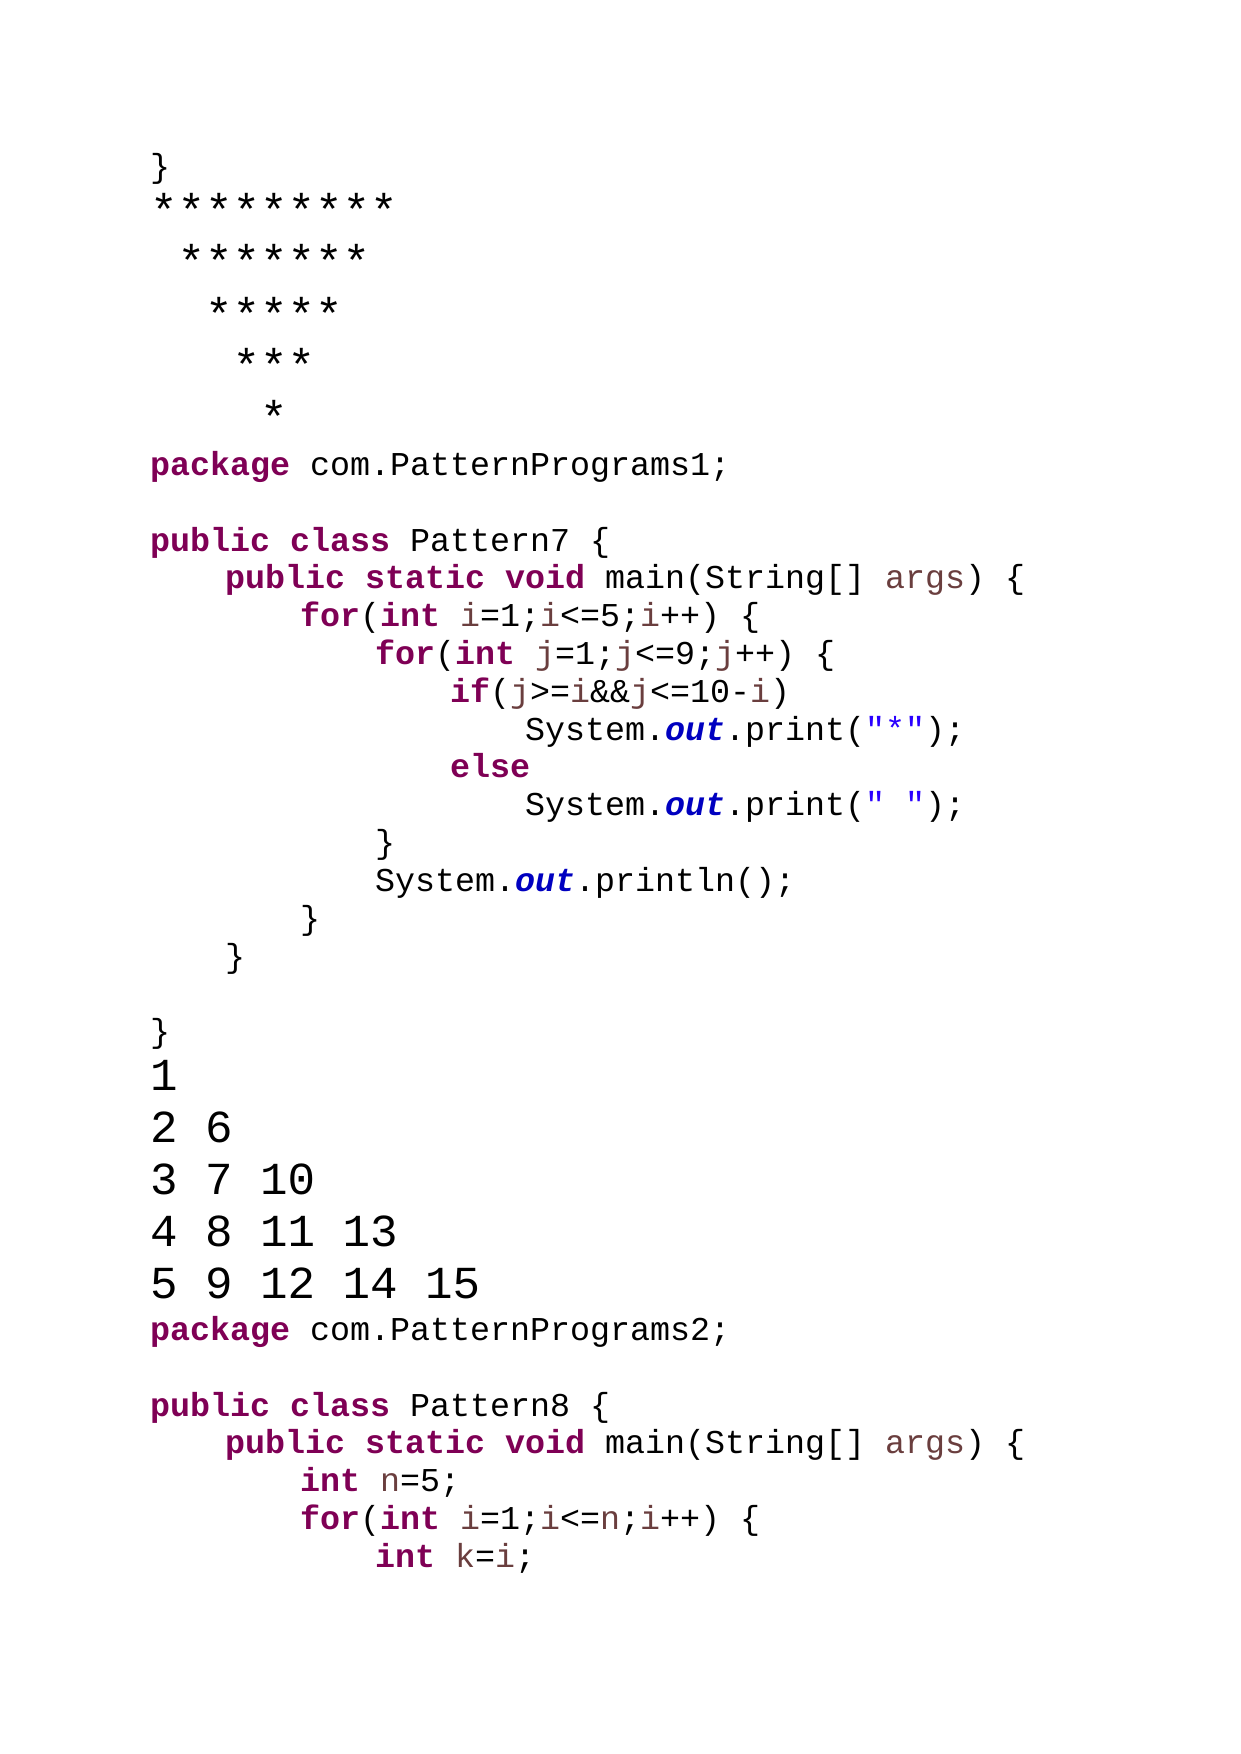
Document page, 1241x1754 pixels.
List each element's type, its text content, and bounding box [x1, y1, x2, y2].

text if(j>=i&&j<=10-i) [150, 674, 1090, 712]
text } [150, 1015, 1090, 1053]
text 5 9 12 14 15 [150, 1261, 1090, 1313]
text for(int i=1;i<=n;i++) { [150, 1502, 1090, 1539]
text package com.PatternPrograms2; [150, 1313, 1090, 1350]
text System.out.println(); [150, 864, 1090, 901]
text for(int j=1;j<=9;j++) { [150, 637, 1090, 674]
text 3 7 10 [150, 1157, 1090, 1209]
text 2 6 [150, 1105, 1090, 1157]
text } [150, 826, 1090, 864]
text for(int i=1;i<=5;i++) { [150, 599, 1090, 637]
text int k=i; [150, 1539, 1090, 1577]
text } [150, 901, 1090, 939]
text 1 [150, 1053, 1090, 1105]
text package com.PatternPrograms1; [150, 448, 1090, 486]
text else [150, 750, 1090, 788]
text ******* [150, 240, 1090, 292]
text public static void main(String[] args) { [150, 561, 1090, 599]
text int n=5; [150, 1464, 1090, 1502]
text public class Pattern8 { [150, 1388, 1090, 1426]
text public class Pattern7 { [150, 523, 1090, 561]
text 4 8 11 13 [150, 1209, 1090, 1261]
text * [150, 396, 1090, 448]
text ********* [150, 188, 1090, 240]
text System.out.print("*"); [150, 712, 1090, 750]
text public static void main(String[] args) { [150, 1426, 1090, 1464]
text ***** [150, 292, 1090, 344]
text } [150, 939, 1090, 977]
text *** [150, 344, 1090, 396]
text System.out.print(" "); [150, 788, 1090, 826]
text } [150, 150, 1090, 188]
